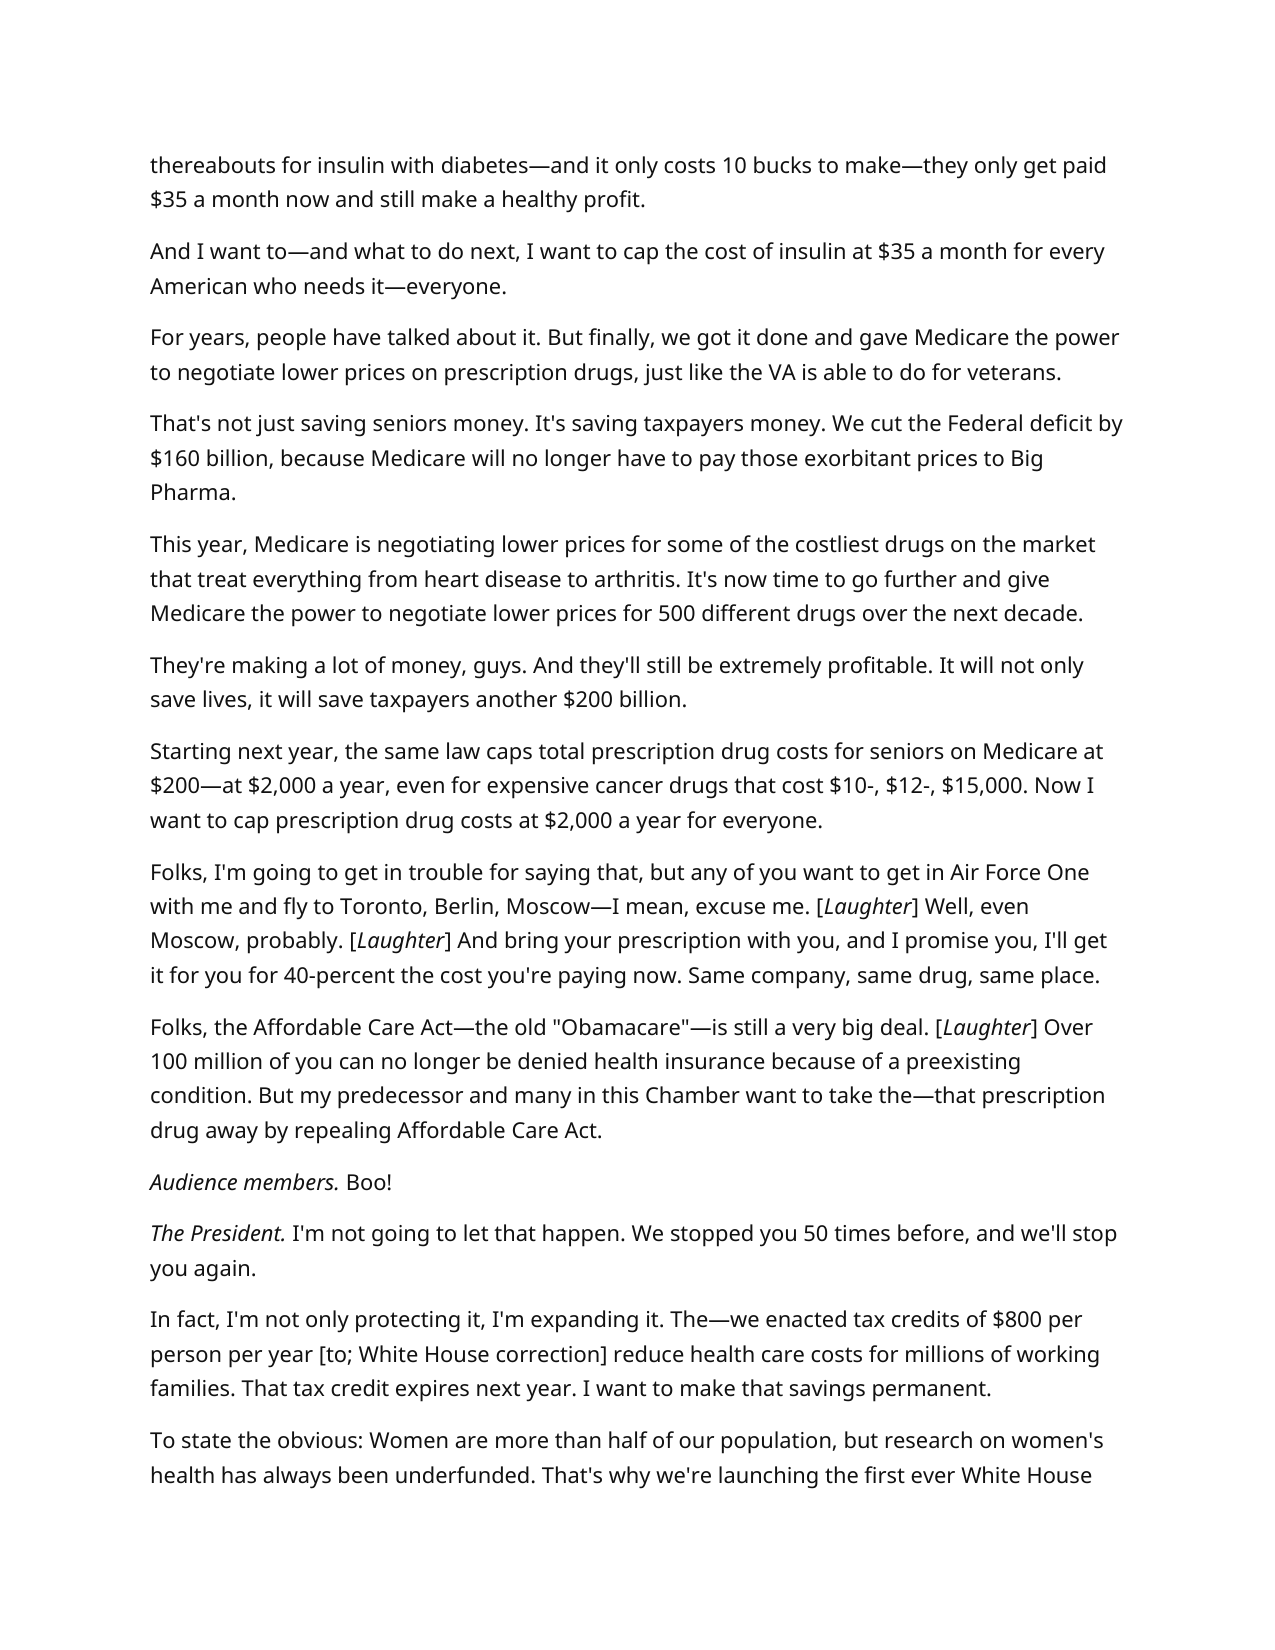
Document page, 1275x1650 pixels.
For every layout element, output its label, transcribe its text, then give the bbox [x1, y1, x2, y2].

text Folks, the Affordable Care Act—the old "Obamacare"—is still a very big deal. [Laughter] Over 100 million of you can no longer be denied health insurance because of a preexisting condition. But my predecessor and many in this Chamber want to take the—that prescription drug away by repealing Affordable Care Act. [150, 1012, 1125, 1145]
text For years, people have talked about it. But finally, we got it done and gave Medicare the power to negotiate lower prices on prescription drugs, just like the VA is able to do for veterans. [150, 322, 1125, 387]
text In fact, I'm not only protecting it, I'm expanding it. The—we enacted tax credits of $800 per person per year [to; White House correction] reduce health care costs for millions of working families. That tax credit expires next year. I want to make that savings permanent. [150, 1304, 1125, 1403]
text That's not just saving seniors money. It's saving taxpayers money. We cut the Federal deficit by $160 billion, because Medicare will no longer have to pay those exorbitant prices to Big Pharma. [150, 408, 1125, 507]
text Starting next year, the same law caps total prescription drug costs for seniors on Medicare at $200—at $2,000 a year, even for expensive cancer drugs that cost $10-, $12-, $15,000. Now I want to cap prescription drug costs at $2,000 a year for everyone. [150, 736, 1125, 834]
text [150, 1425, 1125, 1489]
text Folks, I'm going to get in trouble for saying that, but any of you want to get in Air Force One with me and fly to Toronto, Berlin, Moscow—I mean, excuse me. [Laughter] Well, even Moscow, probably. [Laughter] And bring your prescription with you, and I promise you, I'll get it for you for 40-percent the cost you're paying now. Same company, same drug, same place. [150, 856, 1125, 990]
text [150, 150, 1125, 214]
text Audience members. Boo! [150, 1167, 1125, 1196]
text This year, Medicare is negotiating lower prices for some of the costliest drugs on the market that treat everything from heart disease to arthritis. It's now time to go further and give Medicare the power to negotiate lower prices for 500 different drugs over the next decade. [150, 529, 1125, 628]
text The President. I'm not going to let that happen. We stopped you 50 times before, and we'll stop you again. [150, 1218, 1125, 1283]
text And I want to—and what to do next, I want to cap the cost of insulin at $35 a month for every American who needs it—everyone. [150, 236, 1125, 300]
text They're making a lot of money, guys. And they'll still be extremely profitable. It will not only save lives, it will save taxpayers another $200 billion. [150, 650, 1125, 714]
